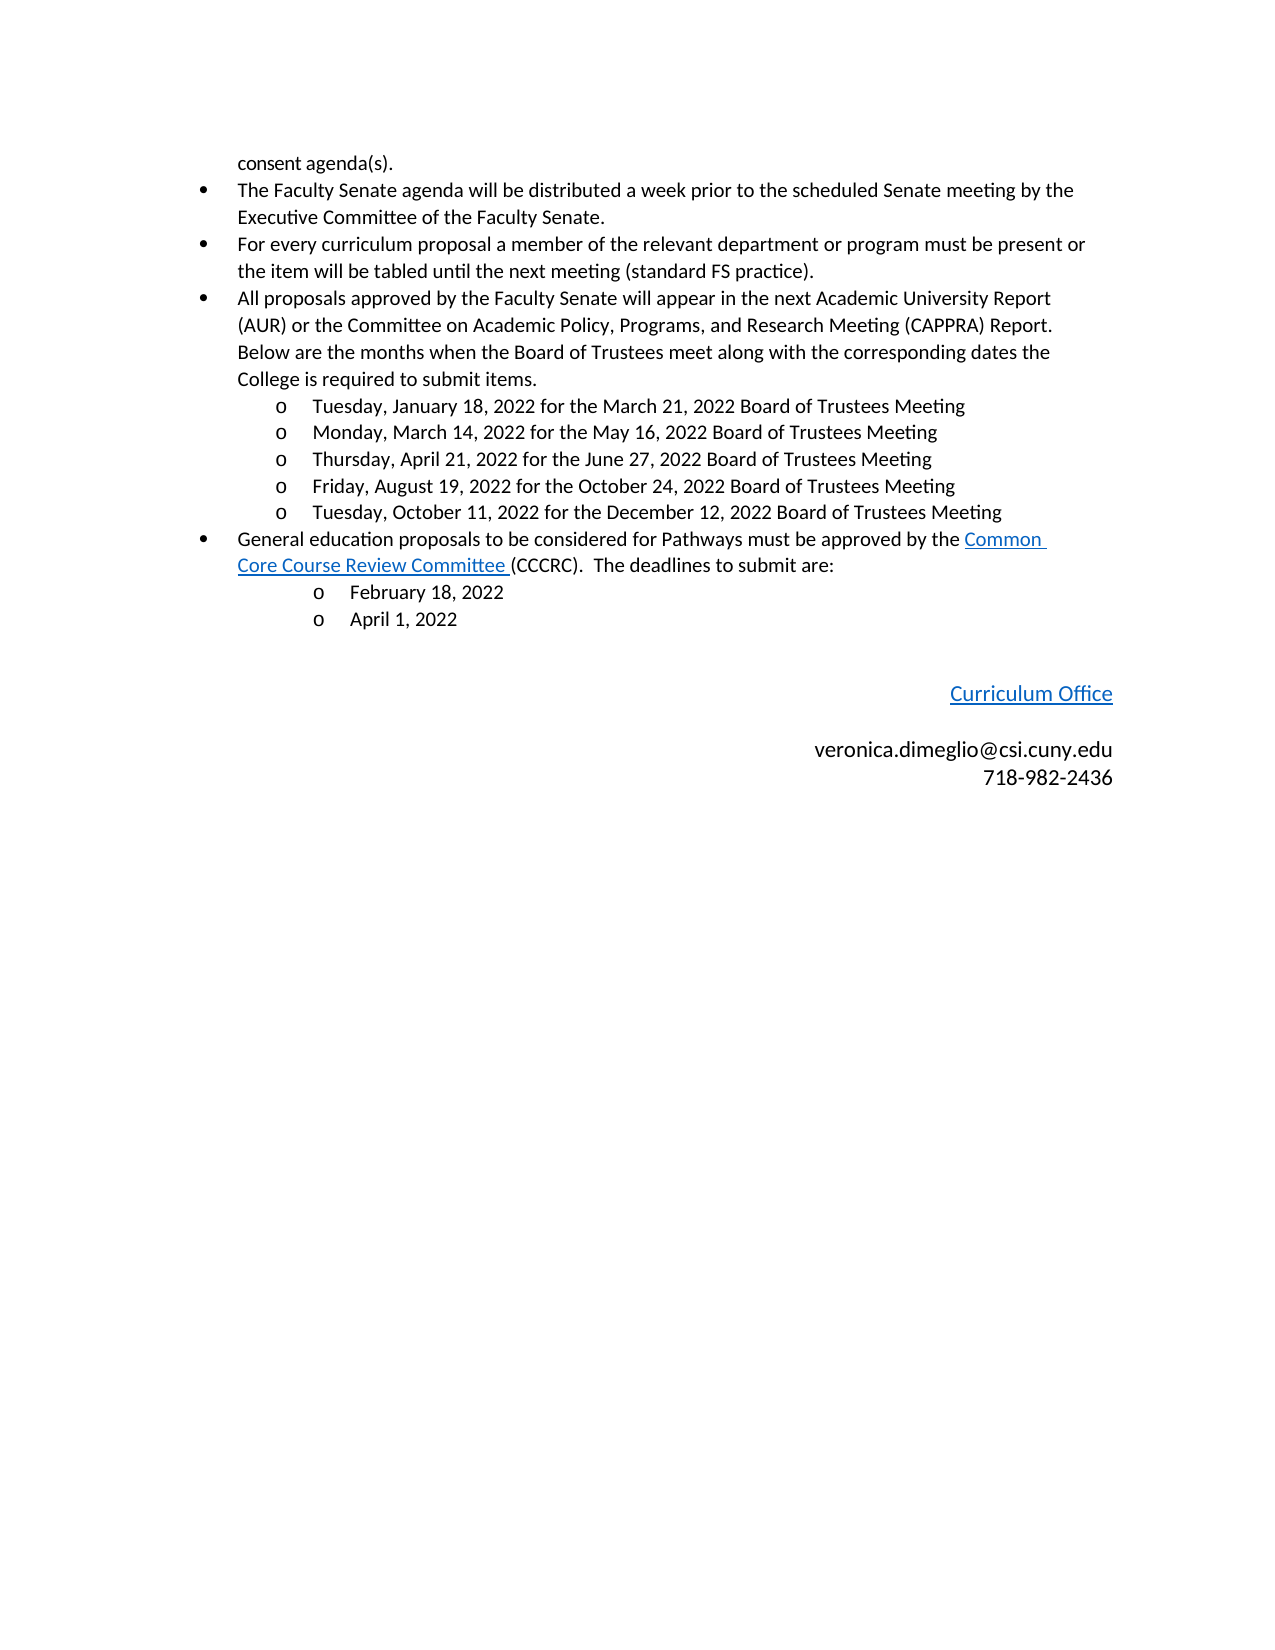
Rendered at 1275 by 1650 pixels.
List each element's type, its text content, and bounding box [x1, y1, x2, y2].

list The Faculty Senate agenda will be distributed a week prior to the scheduled Senate meeting by the Executive Committee of the Faculty Senate. [200, 177, 1092, 229]
list Tuesday, October 11, 2022 for the December 12, 2022 Board of Trustees Meeting [275, 499, 1125, 526]
list April 1, 2022 [312, 606, 1125, 633]
list For every curriculum proposal a member of the relevant department or program must be present or the item will be tabled until the next meeting (standard FS practice). [200, 231, 1100, 283]
list Friday, August 19, 2022 for the October 24, 2022 Board of Trustees Meeting [275, 473, 1125, 499]
text 718-982-2436 [150, 763, 1113, 791]
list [200, 150, 1080, 175]
list Monday, March 14, 2022 for the May 16, 2022 Board of Trustees Meeting [275, 419, 1125, 446]
list Thursday, April 21, 2022 for the June 27, 2022 Board of Trustees Meeting [275, 446, 1125, 473]
list All proposals approved by the Faculty Senate will appear in the next Academic University Report (AUR) or the Committee on Academic Policy, Programs, and Research Meeting (CAPPRA) Report. Below are the months when the Board of Trustees meet along with the corresponding dates the College is required to submit items. [200, 285, 1102, 391]
list Tuesday, January 18, 2022 for the March 21, 2022 Board of Trustees Meeting [275, 393, 1125, 419]
list General education proposals to be considered for Pathways must be approved by the Common Core Course Review Committee (CCCRC). The deadlines to submit are: [200, 526, 1072, 578]
list February 18, 2022 [312, 579, 1125, 606]
subtitle Curriculum Office veronica.dimeglio@csi.cuny.edu [150, 679, 1113, 763]
